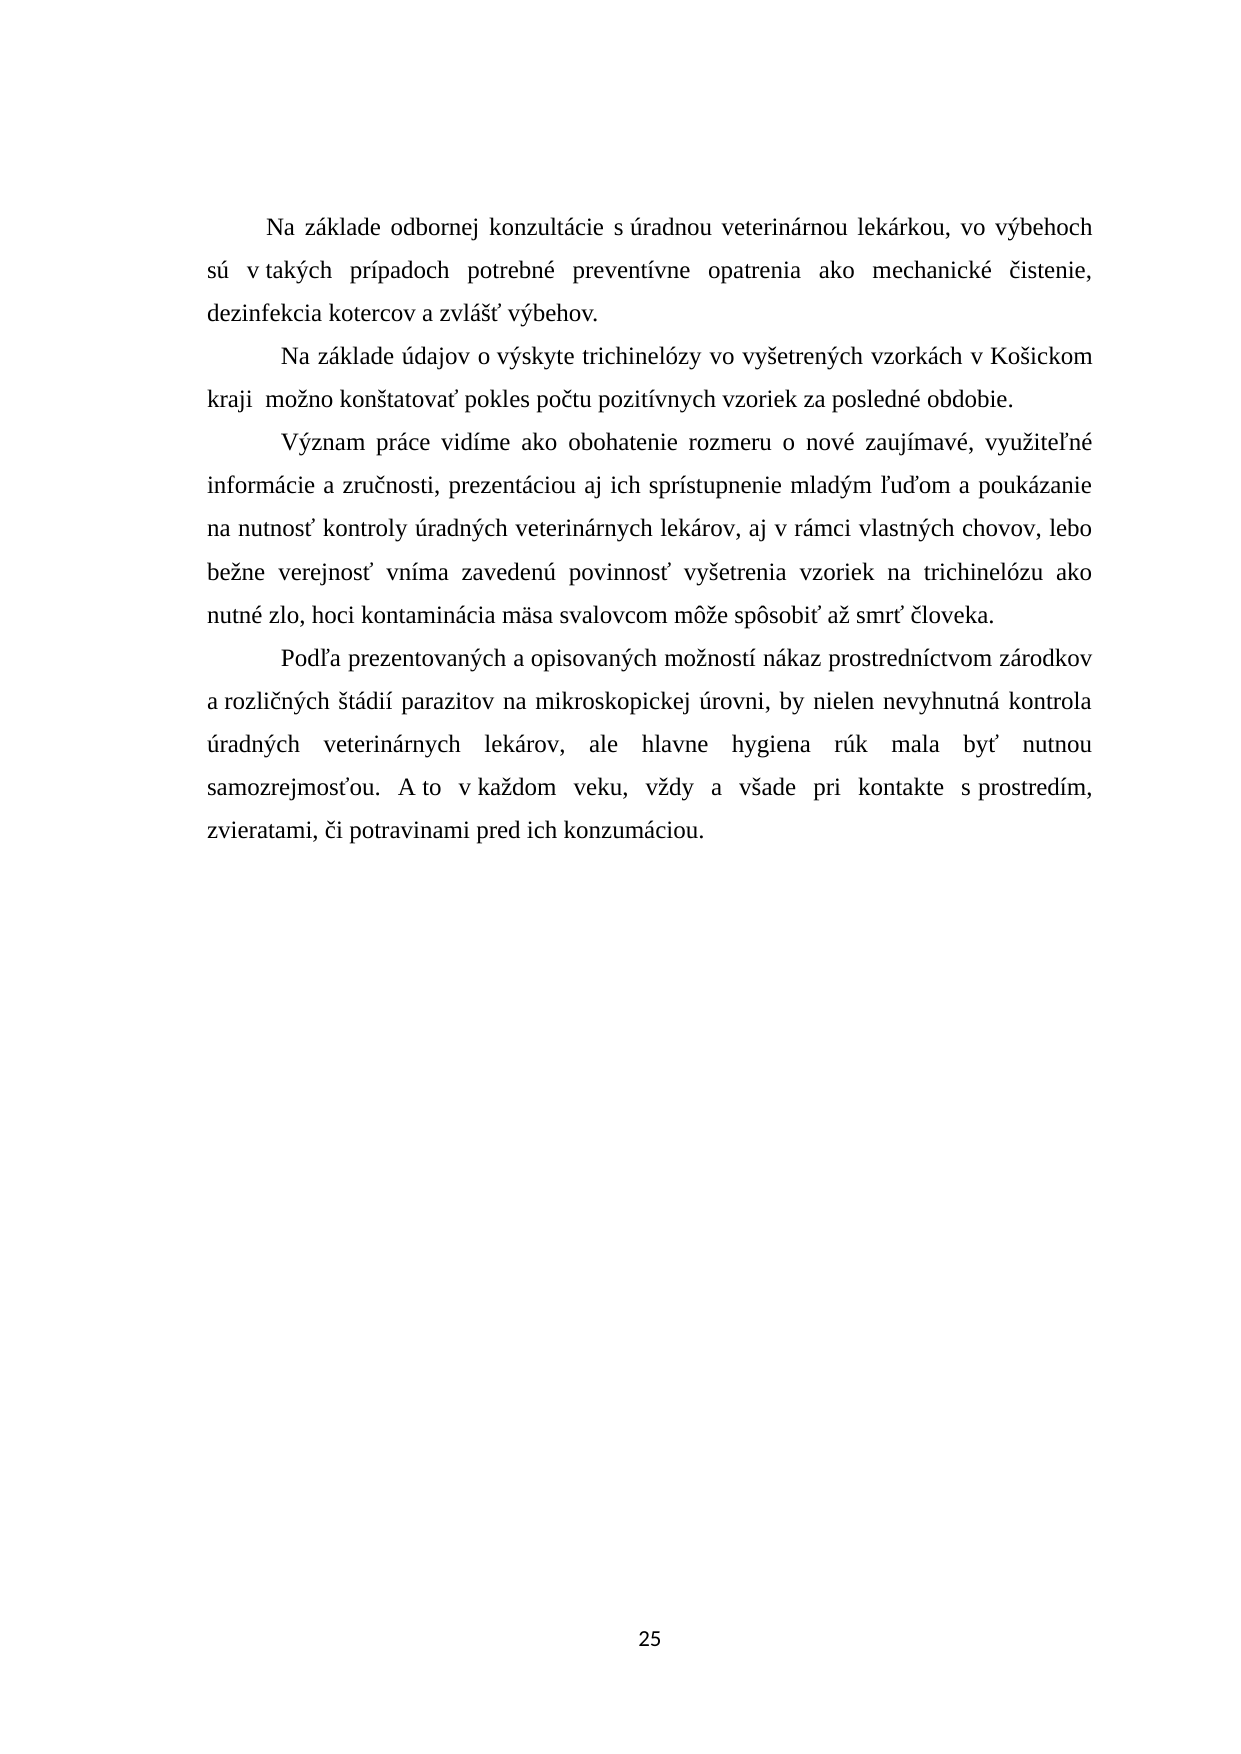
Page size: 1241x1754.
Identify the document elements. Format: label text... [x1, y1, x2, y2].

text Na základe údajov o výskyte trichinelózy vo vyšetrených vzorkách v Košickom kraji možno konštatovať pokles počtu pozitívnych vzoriek za posledné obdobie. [207, 341, 1092, 413]
text Na základe odbornej konzultácie s úradnou veterinárnou lekárkou, vo výbehoch sú v takých prípadoch potrebné preventívne opatrenia ako mechanické čistenie, dezinfekcia kotercov a zvlášť výbehov. [207, 212, 1092, 327]
text Význam práce vidíme ako obohatenie rozmeru o nové zaujímavé, využiteľné informácie a zručnosti, prezentáciou aj ich sprístupnenie mladým ľuďom a poukázanie na nutnosť kontroly úradných veterinárnych lekárov, aj v rámci vlastných chovov, lebo bežne verejnosť vníma zavedenú povinnosť vyšetrenia vzoriek na trichinelózu ako nutné zlo, hoci kontaminácia mäsa svalovcom môže spôsobiť až smrť človeka. [207, 427, 1093, 628]
text Podľa prezentovaných a opisovaných možností nákaz prostredníctvom zárodkov a rozličných štádií parazitov na mikroskopickej úrovni, by nielen nevyhnutná kontrola úradných veterinárnych lekárov, ale hlavne hygiena rúk mala byť nutnou samozrejmosťou. A to v každom veku, vždy a všade pri kontakte s prostredím, zvieratami, či potravinami pred ich konzumáciou. [207, 643, 1092, 844]
